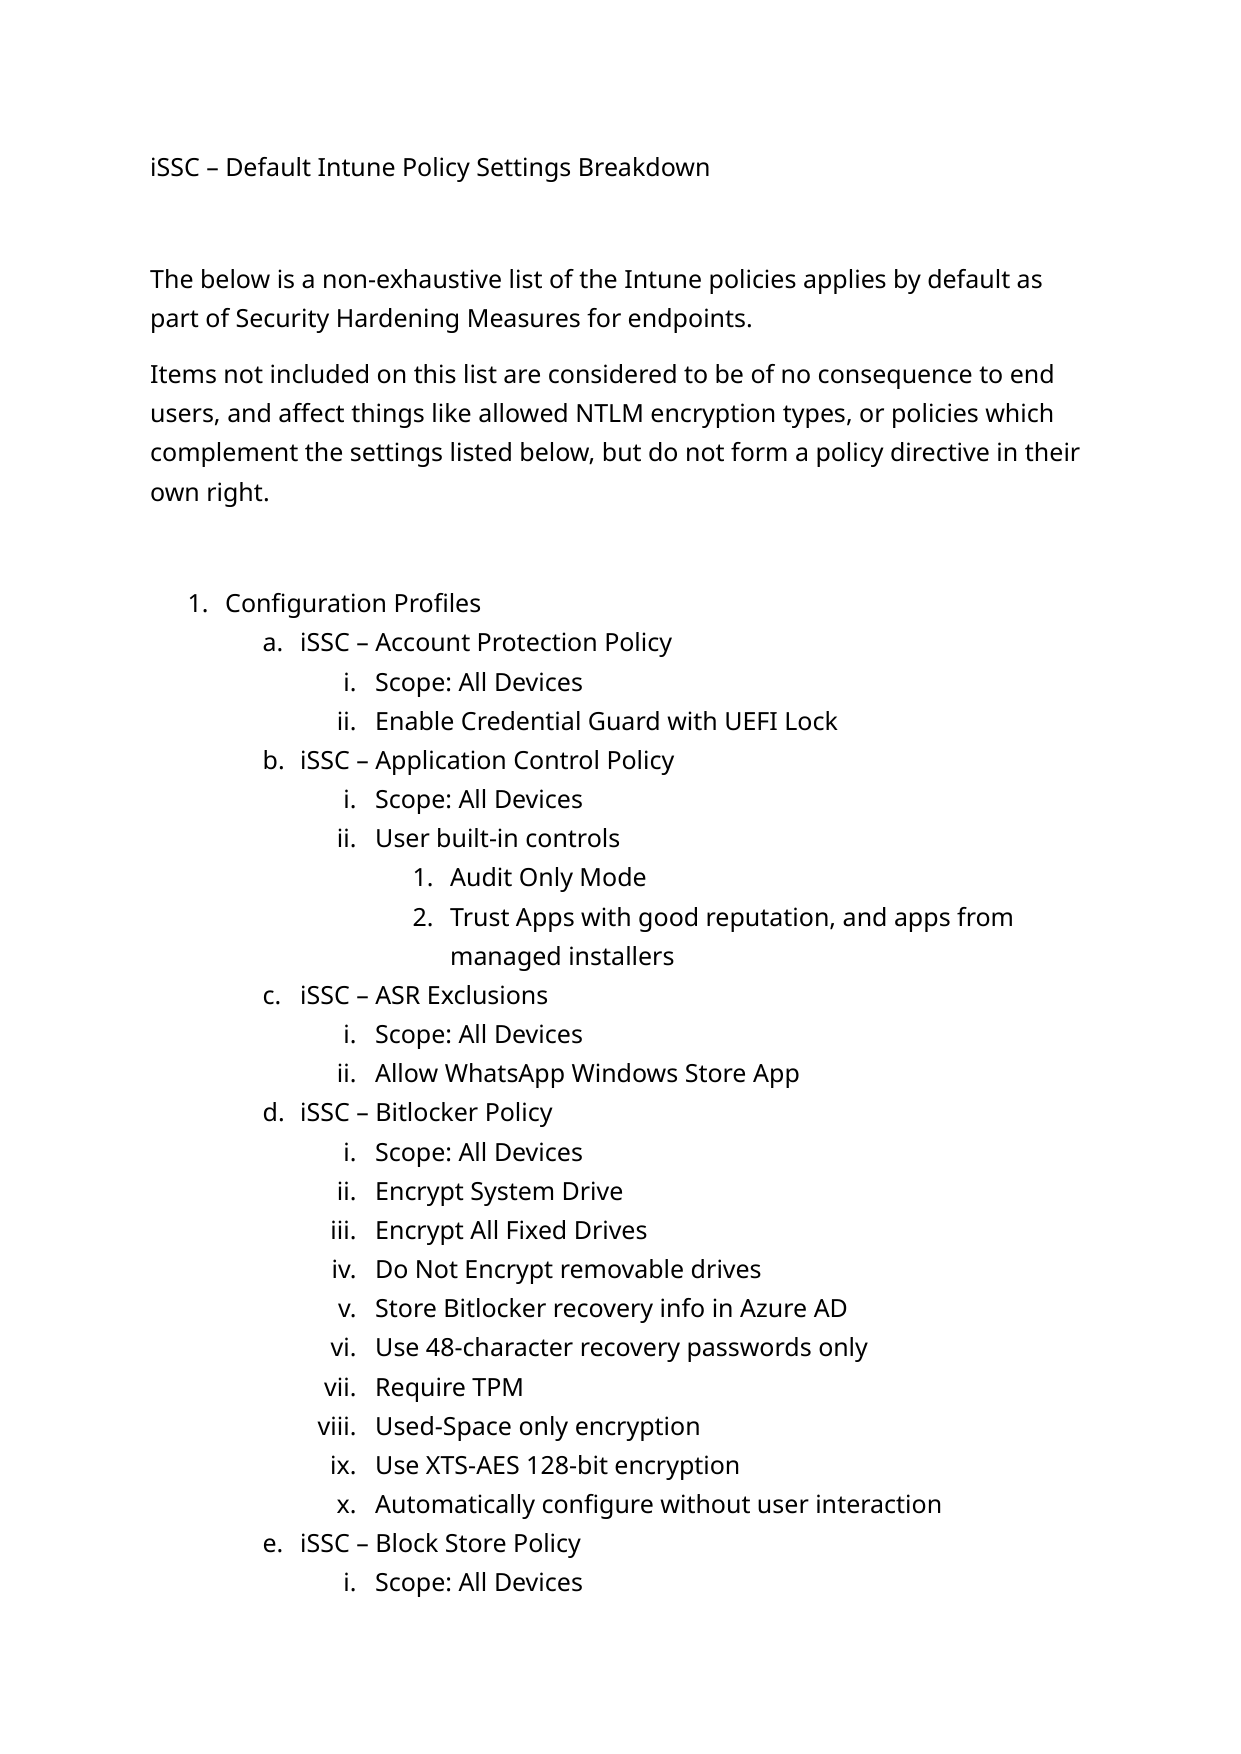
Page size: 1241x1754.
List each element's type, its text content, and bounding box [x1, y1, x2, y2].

list Scope: All Devices [356, 1565, 1090, 1599]
text The below is a non-exhaustive list of the Intune policies applies by default as part of Security Hardening Measures for endpoints. [150, 262, 1090, 335]
list iSSC – Bitlocker Policy [262, 1095, 1090, 1129]
list iSSC – ASR Exclusions [262, 977, 1090, 1012]
list iSSC – Application Control Policy [262, 742, 1090, 777]
list iSSC – Block Store Policy [262, 1526, 1090, 1560]
list Scope: All Devices [356, 782, 1090, 816]
list Use XTS-AES 128-bit encryption [356, 1447, 1090, 1482]
text iSSC – Default Intune Policy Settings Breakdown [150, 150, 1090, 184]
list iSSC – Account Protection Policy [262, 625, 1090, 659]
list Scope: All Devices [356, 664, 1090, 698]
list Trust Apps with good reputation, and apps from managed installers [412, 899, 1090, 972]
list Allow WhatsApp Windows Store App [356, 1056, 1090, 1090]
list Use 48-character recovery passwords only [356, 1330, 1090, 1364]
list Do Not Encrypt removable drives [356, 1252, 1090, 1286]
list Used-Space only encryption [356, 1408, 1090, 1442]
list Store Bitlocker recovery info in Azure AD [356, 1291, 1090, 1325]
list Require TPM [356, 1369, 1090, 1403]
list Configuration Profiles [187, 586, 1090, 620]
list Automatically configure without user interaction [356, 1487, 1090, 1521]
list Enable Credential Guard with UEFI Lock [356, 703, 1090, 737]
text Items not included on this list are considered to be of no consequence to end users, and affect things like allowed NTLM encryption types, or policies which complement the settings listed below, but do not form a policy directive in their own right. [150, 357, 1090, 508]
list Audit Only Mode [412, 860, 1090, 894]
list User built-in controls [356, 821, 1090, 855]
list Encrypt All Fixed Drives [356, 1212, 1090, 1247]
list Scope: All Devices [356, 1134, 1090, 1168]
list Scope: All Devices [356, 1017, 1090, 1051]
list Encrypt System Drive [356, 1173, 1090, 1207]
